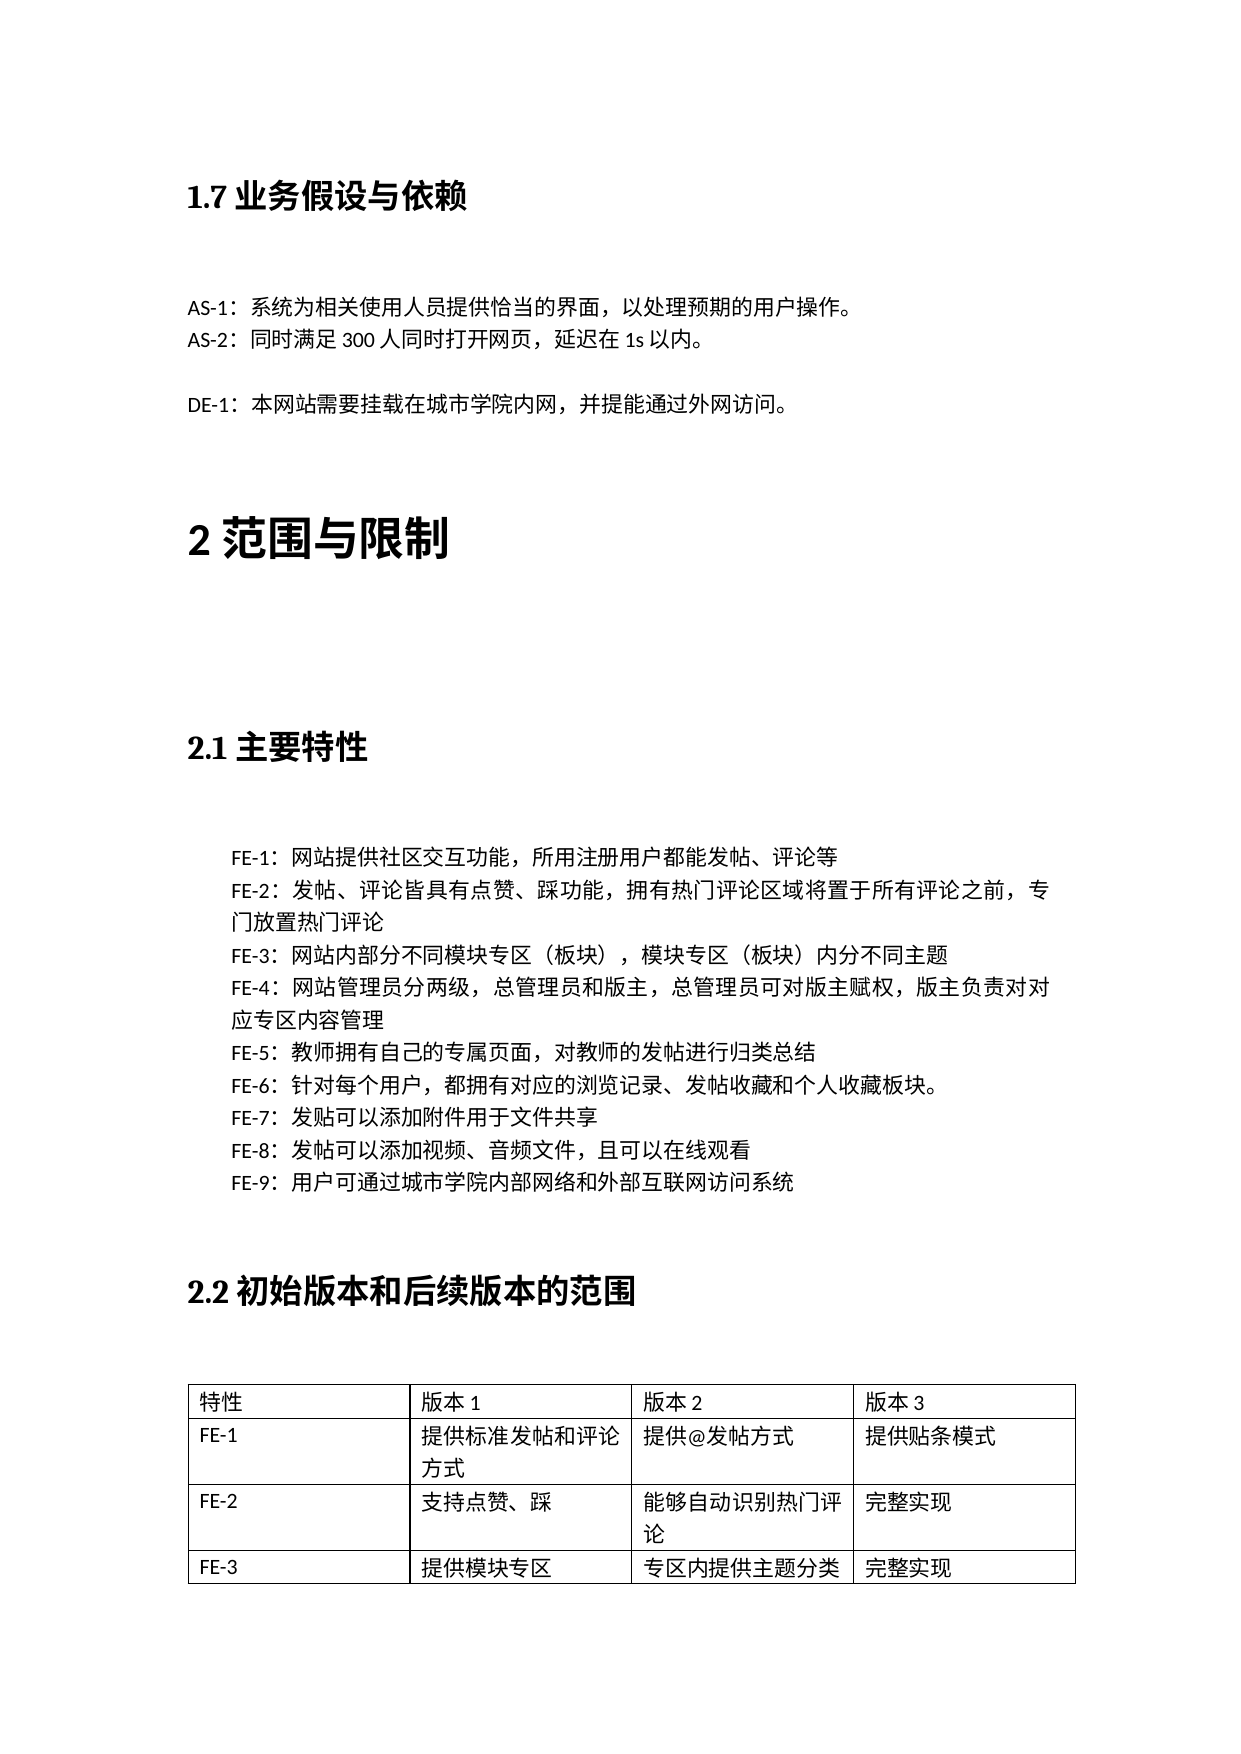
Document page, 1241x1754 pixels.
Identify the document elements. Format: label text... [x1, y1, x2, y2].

subtitle 2.1 主要特性 [187, 712, 1053, 777]
text FE-6：针对每个用户，都拥有对应的浏览记录、发帖收藏和个人收藏板块。 [231, 1067, 1053, 1100]
table_cell FE-3 [189, 1551, 409, 1583]
text FE-3：网站内部分不同模块专区（板块），模块专区（板块）内分不同主题 [231, 937, 1053, 970]
text FE-2：发帖、评论皆具有点赞、踩功能，拥有热门评论区域将置于所有评论之前，专门放置热门评论 [231, 872, 1053, 937]
text FE-9：用户可通过城市学院内部网络和外部互联网访问系统 [231, 1165, 1053, 1197]
table_header 版本2 [632, 1385, 853, 1417]
text FE-5：教师拥有自己的专属页面，对教师的发帖进行归类总结 [231, 1035, 1053, 1067]
table_cell 完整实现 [854, 1551, 1075, 1583]
table_cell FE-1 [189, 1419, 409, 1483]
table_cell 完整实现 [854, 1485, 1075, 1549]
table_cell 能够自动识别热门评论 [632, 1485, 853, 1549]
subtitle 2.2 初始版本和后续版本的范围 [187, 1257, 1053, 1322]
text FE-1：网站提供社区交互功能，所用注册用户都能发帖、评论等 [231, 840, 1053, 872]
table_cell 专区内提供主题分类 [632, 1551, 853, 1583]
text DE-1：本网站需要挂载在城市学院内网，并提能通过外网访问。 [187, 387, 1053, 419]
table_header 版本3 [854, 1385, 1075, 1417]
table_cell 提供模块专区 [411, 1551, 631, 1583]
subtitle 1.7 业务假设与依赖 [187, 162, 1053, 227]
subtitle 2 范围与限制 [187, 487, 1053, 584]
table_cell 提供标准发帖和评论方式 [411, 1419, 631, 1483]
text FE-7：发贴可以添加附件用于文件共享 [231, 1100, 1053, 1132]
table_cell 提供贴条模式 [854, 1419, 1075, 1483]
table_cell 支持点赞、踩 [411, 1485, 631, 1549]
text AS-1：系统为相关使用人员提供恰当的界面，以处理预期的用户操作。 [187, 289, 1053, 322]
table_cell 提供@发帖方式 [632, 1419, 853, 1483]
text FE-8：发帖可以添加视频、音频文件，且可以在线观看 [231, 1132, 1053, 1165]
text AS-2：同时满足300人同时打开网页，延迟在1s以内。 [187, 322, 1053, 354]
table_header 版本1 [411, 1385, 631, 1417]
table_header 特性 [189, 1385, 409, 1417]
text FE-4：网站管理员分两级，总管理员和版主，总管理员可对版主赋权，版主负责对对应专区内容管理 [231, 970, 1053, 1035]
table_cell FE-2 [189, 1485, 409, 1549]
